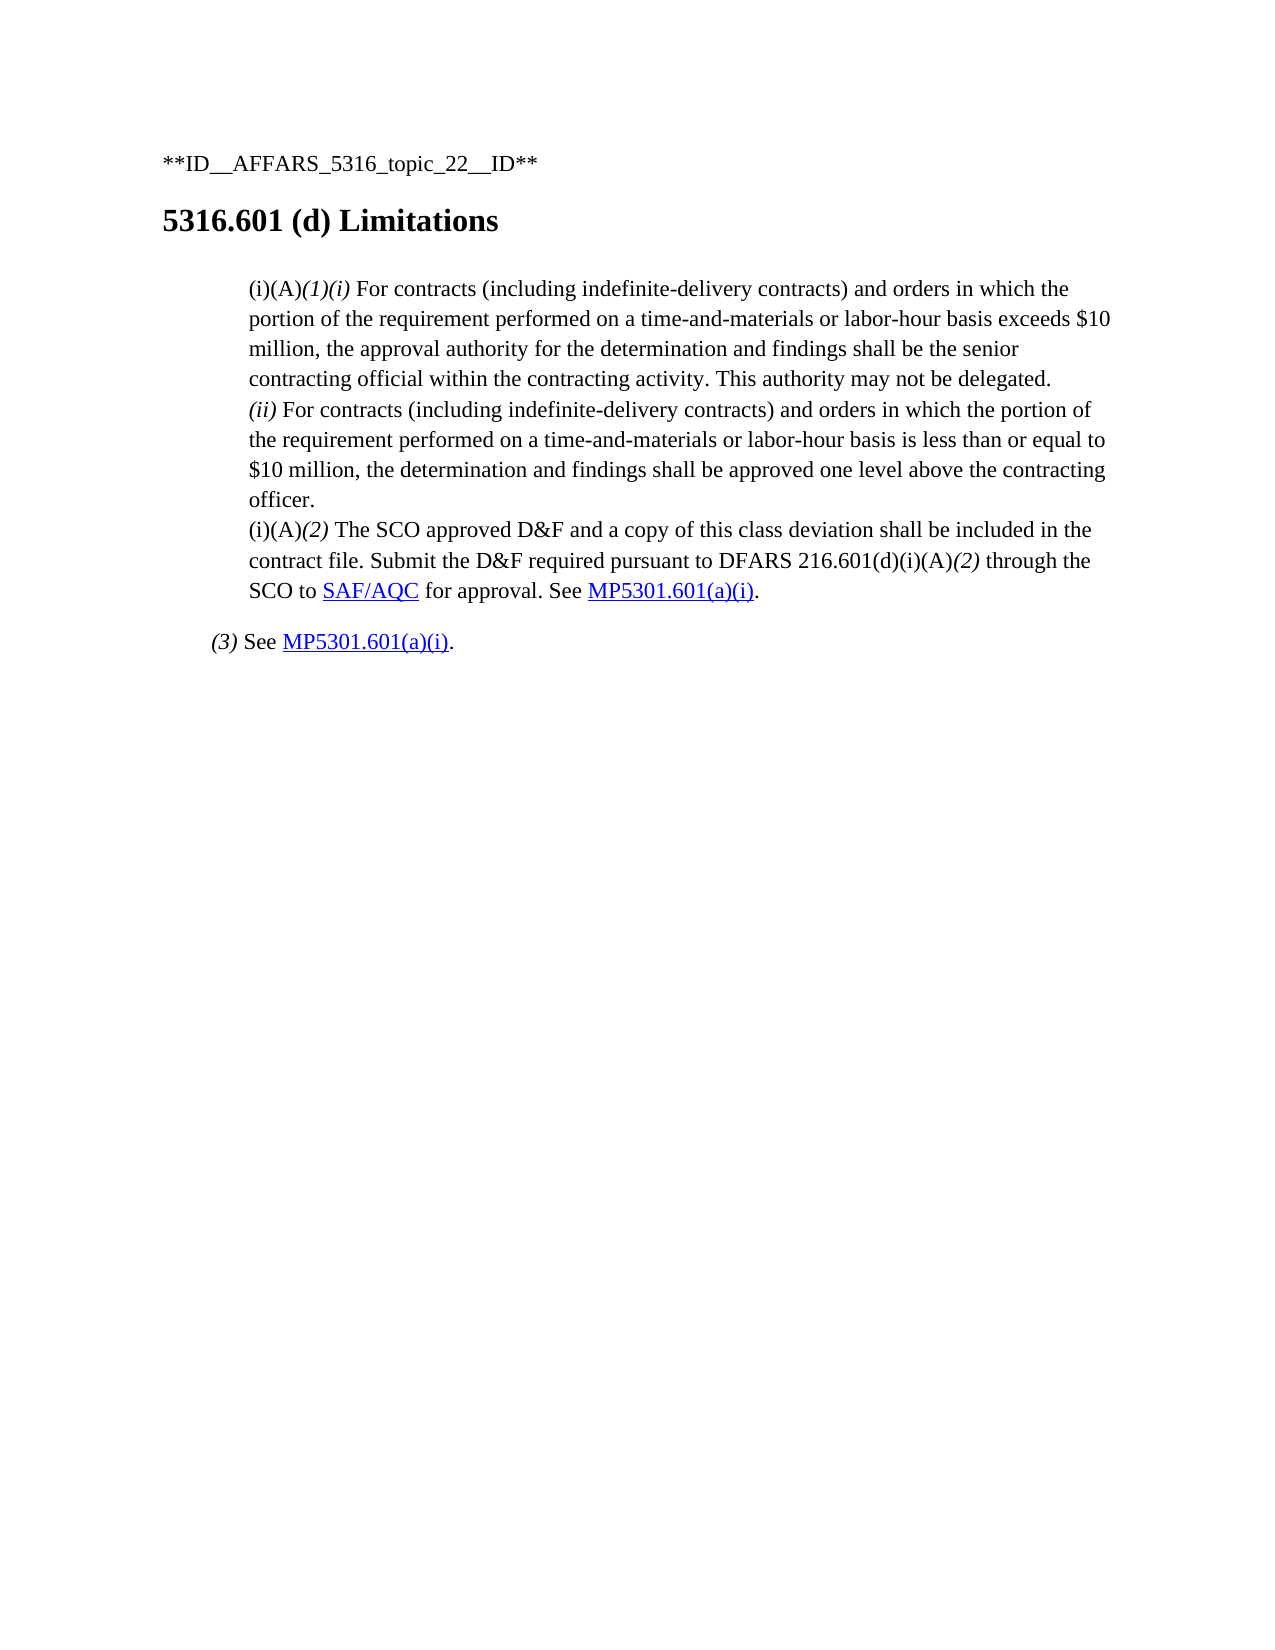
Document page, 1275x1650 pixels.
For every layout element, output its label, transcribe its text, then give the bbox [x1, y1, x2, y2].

subtitle 5316.601 (d) Limitations [162, 201, 1125, 238]
text (i)(A)(1)(i) For contracts (including indefinite-delivery contracts) and orders in which the portion of the requirement performed on a time-and-materials or labor-hour basis exceeds $10 million, the approval authority for the determination and findings shall be the senior contracting official within the contracting activity. This authority may not be delegated. [238, 264, 1135, 385]
text (ii) For contracts (including indefinite-delivery contracts) and orders in which the portion of the requirement performed on a time-and-materials or labor-hour basis is less than or equal to $10 million, the determination and findings shall be approved one level above the contracting officer. [238, 385, 1135, 506]
text (i)(A)(2) The SCO approved D&F and a copy of this class deviation shall be included in the contract file. Submit the D&F required pursuant to DFARS 216.601(d)(i)(A)(2) through the SCO to SAF/AQC for approval. See MP5301.601(a)(i). [238, 506, 1135, 614]
text **ID__AFFARS_5316_topic_22__ID** [162, 150, 1125, 176]
text (3) See MP5301.601(a)(i). [201, 617, 1135, 665]
